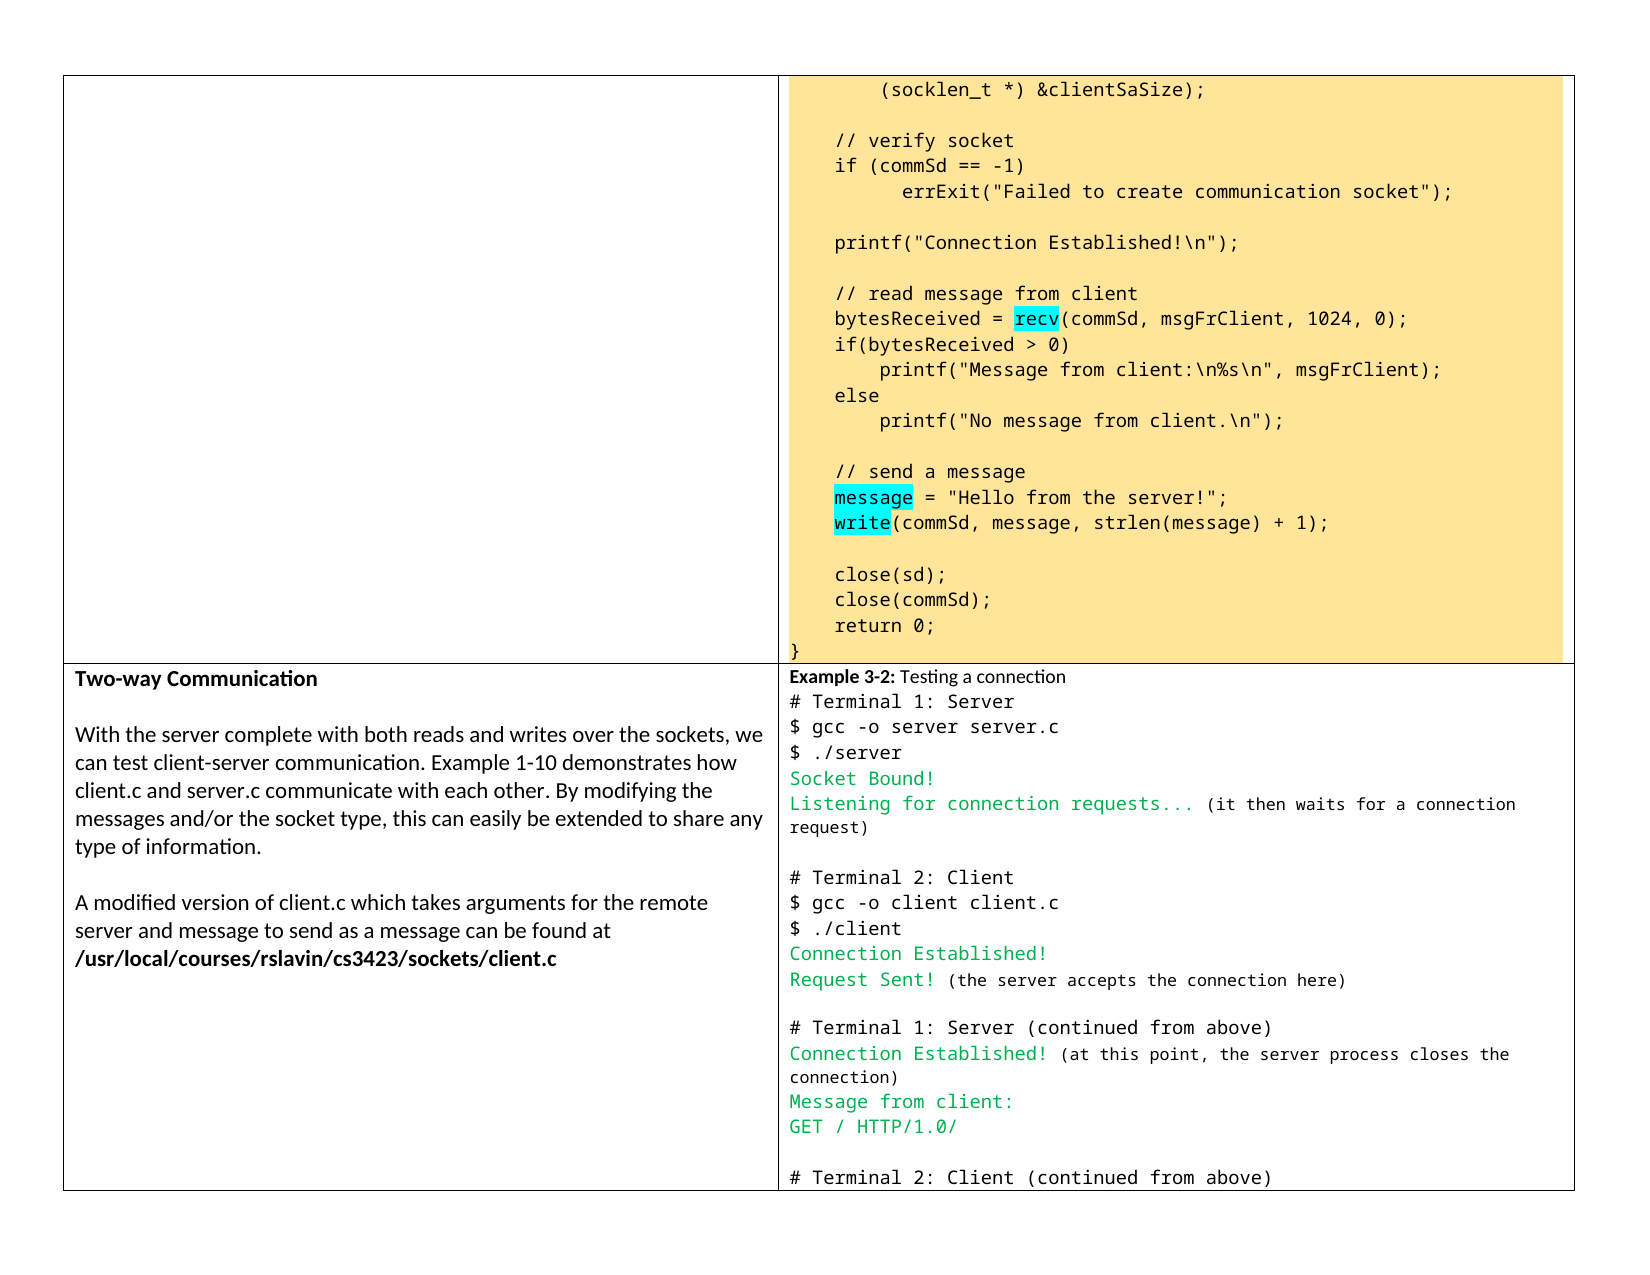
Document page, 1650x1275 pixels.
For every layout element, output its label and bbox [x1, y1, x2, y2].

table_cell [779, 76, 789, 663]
table_cell [64, 76, 778, 663]
table_cell [64, 664, 778, 1190]
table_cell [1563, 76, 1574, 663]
table_cell [779, 664, 1574, 1190]
